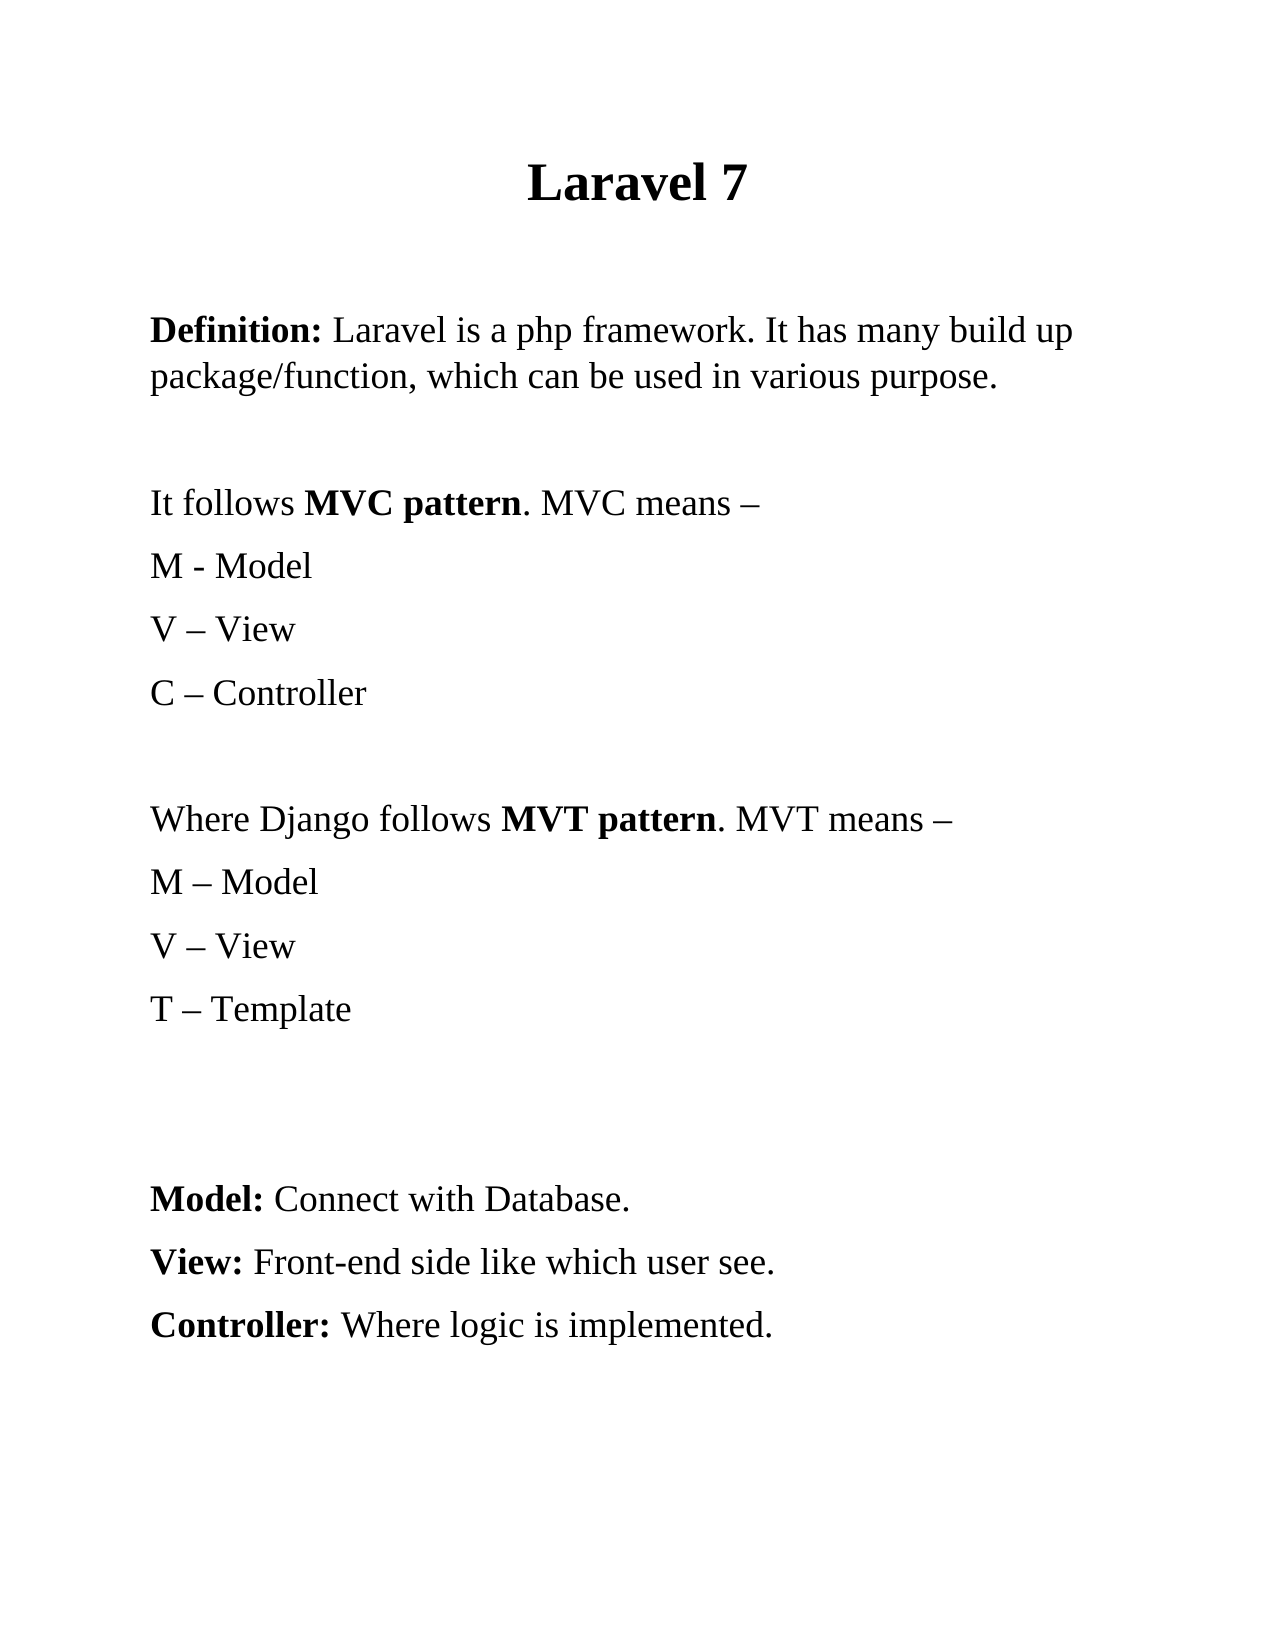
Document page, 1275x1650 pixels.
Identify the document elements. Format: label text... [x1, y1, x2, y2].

text View: Front-end side like which user see. [150, 1239, 1125, 1282]
text It follows MVC pattern. MVC means – [150, 480, 1125, 523]
text V – View [150, 923, 1125, 966]
text Model: Connect with Database. [150, 1176, 1125, 1219]
text M – Model [150, 860, 1125, 903]
text Laravel 7 [150, 150, 1125, 212]
text V – View [150, 607, 1125, 650]
text T – Template [150, 986, 1125, 1029]
text C – Controller [150, 670, 1125, 713]
text M - Model [150, 544, 1125, 587]
text Where Django follows MVT pattern. MVT means – [150, 797, 1125, 840]
text Definition: Laravel is a php framework. It has many build up package/function, which can be used in various purpose. [150, 307, 1125, 397]
text Controller: Where logic is implemented. [150, 1302, 1125, 1346]
